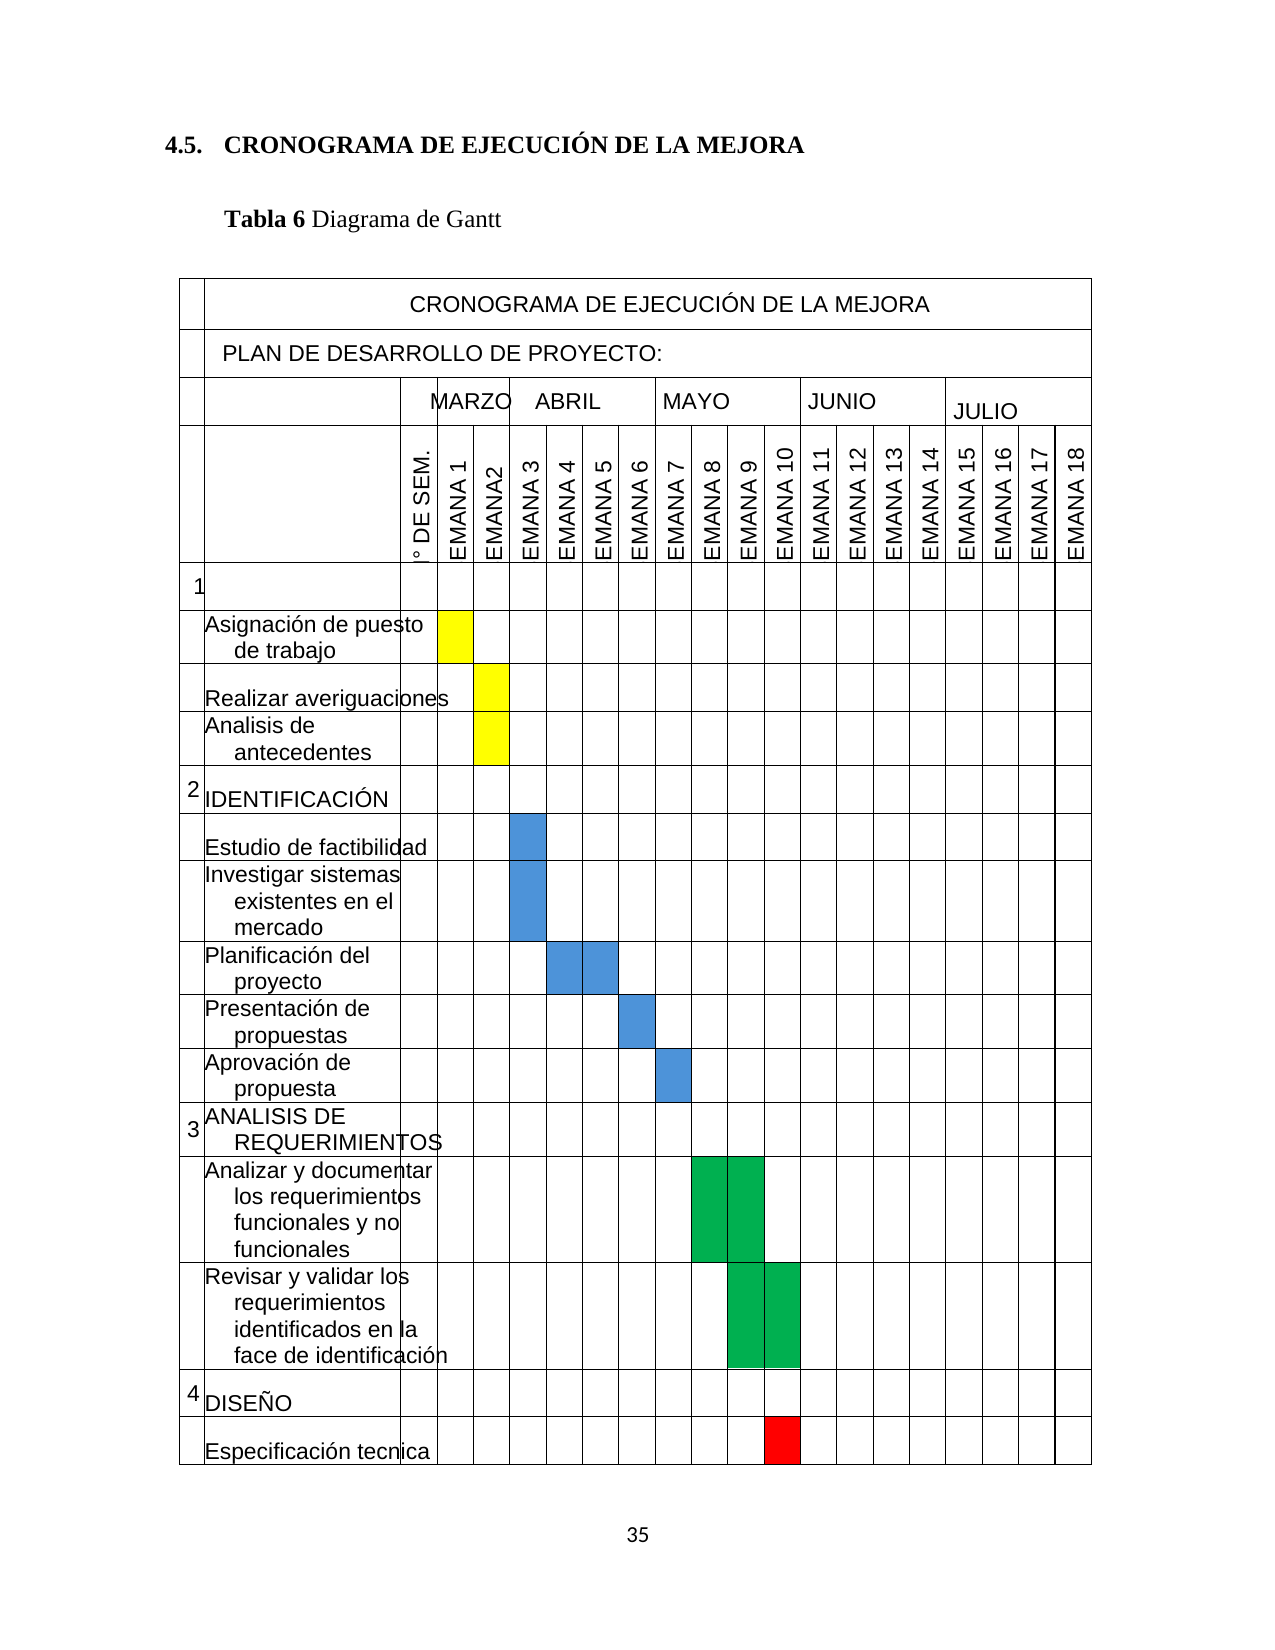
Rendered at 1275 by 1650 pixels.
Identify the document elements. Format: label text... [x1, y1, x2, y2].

table_cell 3 [180, 1103, 204, 1156]
table_cell SEMANA 6 [619, 426, 655, 562]
table_cell [1056, 1370, 1091, 1416]
table_cell [946, 1103, 982, 1156]
table_cell [619, 995, 655, 1048]
table_cell [946, 1049, 982, 1102]
table_cell [692, 814, 727, 860]
table_cell [910, 1049, 945, 1102]
table_cell [180, 426, 204, 562]
table_cell [983, 611, 1018, 663]
table_cell [837, 1103, 873, 1156]
table_cell [510, 814, 546, 860]
table_cell [1019, 1370, 1054, 1416]
table_cell [438, 1263, 473, 1368]
table_cell [547, 712, 582, 765]
table_cell [547, 664, 582, 711]
table_cell [619, 1157, 655, 1262]
table_cell [656, 995, 691, 1048]
table_cell [583, 942, 618, 994]
table_cell 2 [180, 766, 204, 813]
table_cell [474, 1157, 509, 1262]
table_cell [510, 1157, 546, 1262]
table_cell SEMANA 18 [1056, 426, 1091, 562]
table_cell [765, 995, 800, 1048]
table_cell [474, 861, 509, 941]
table_cell [583, 995, 618, 1048]
table_cell [583, 1157, 618, 1262]
table_cell [910, 766, 945, 813]
table_cell [765, 942, 800, 994]
table_cell [983, 1103, 1018, 1156]
table_cell [583, 1049, 618, 1102]
table_cell [656, 1370, 691, 1416]
table_cell [910, 712, 945, 765]
table_cell [874, 664, 909, 711]
table_cell [765, 1157, 800, 1262]
table_cell [728, 1370, 764, 1416]
table_cell [728, 995, 764, 1048]
table_cell [837, 1049, 873, 1102]
table_cell [983, 563, 1018, 609]
table_cell [983, 664, 1018, 711]
table_cell [438, 1049, 473, 1102]
table_cell [728, 861, 764, 941]
table_cell [874, 563, 909, 609]
table_cell SEMANA 12 [837, 426, 873, 562]
table_cell [728, 664, 764, 711]
table_cell [547, 995, 582, 1048]
table_cell [1056, 611, 1091, 663]
table_cell [1056, 1049, 1091, 1102]
table_cell [180, 378, 204, 424]
table_cell [946, 995, 982, 1048]
table_cell [692, 995, 727, 1048]
table_cell [983, 861, 1018, 941]
table_cell [692, 1370, 727, 1416]
table_cell [765, 1370, 800, 1416]
table_cell Especificación tecnica [205, 1417, 400, 1464]
table_cell [619, 611, 655, 663]
table_cell Investigar sistemas existentes en el mercado [205, 861, 400, 941]
table_cell [983, 995, 1018, 1048]
table_cell [656, 766, 691, 813]
table_cell [983, 942, 1018, 994]
table_cell [656, 1049, 691, 1102]
table_cell Planificación del proyecto [205, 942, 400, 994]
table_cell [205, 563, 400, 609]
table_cell [474, 814, 509, 860]
table_cell [801, 942, 836, 994]
table_cell [547, 1417, 582, 1464]
table_cell [401, 861, 437, 941]
table_cell Presentación de propuestas [205, 995, 400, 1048]
table_cell [619, 712, 655, 765]
table_cell [692, 942, 727, 994]
table_cell [910, 611, 945, 663]
table_cell [474, 1049, 509, 1102]
table_cell [874, 766, 909, 813]
table_cell [692, 1157, 727, 1262]
table_cell [910, 814, 945, 860]
table_cell Aprovación de propuesta [205, 1049, 400, 1102]
table_cell [910, 1417, 945, 1464]
table_cell [1056, 1263, 1091, 1368]
table_cell [205, 378, 400, 424]
table_cell [180, 942, 204, 994]
table_cell [946, 664, 982, 711]
table_cell [438, 766, 473, 813]
table_cell [401, 995, 437, 1048]
table_cell [765, 1049, 800, 1102]
table_cell [583, 814, 618, 860]
table_cell [983, 1370, 1018, 1416]
table_cell [1019, 664, 1054, 711]
table_cell [474, 563, 509, 609]
table_cell [946, 942, 982, 994]
table_cell [910, 1263, 945, 1368]
table_cell [801, 1263, 836, 1368]
table_cell [801, 1103, 836, 1156]
table_cell [837, 1370, 873, 1416]
table_cell SEMANA 13 [874, 426, 909, 562]
table_cell [180, 814, 204, 860]
table_cell [583, 1417, 618, 1464]
table_cell SEMANA2 [474, 426, 509, 562]
table_cell [547, 942, 582, 994]
table_cell [801, 611, 836, 663]
table_cell [946, 563, 982, 609]
table_cell [728, 1049, 764, 1102]
table_cell [874, 712, 909, 765]
table_cell [401, 1263, 437, 1368]
table_cell [583, 1103, 618, 1156]
table_cell [801, 995, 836, 1048]
table_cell [801, 1417, 836, 1464]
table_cell [438, 861, 473, 941]
table_cell [510, 942, 546, 994]
table_cell [401, 942, 437, 994]
table_cell [1056, 1417, 1091, 1464]
table_cell [1056, 942, 1091, 994]
table_cell [910, 664, 945, 711]
table_header CRONOGRAMA DE EJECUCIÓN DE LA MEJORA [205, 279, 1091, 329]
table_cell [656, 814, 691, 860]
table_cell [656, 1157, 691, 1262]
table_cell [401, 1157, 437, 1262]
table_cell [910, 1103, 945, 1156]
table_cell [837, 995, 873, 1048]
table_cell MARZO [438, 378, 509, 424]
table_cell [983, 814, 1018, 860]
table_cell [547, 563, 582, 609]
table_cell [619, 942, 655, 994]
table_cell [728, 942, 764, 994]
table_cell [656, 861, 691, 941]
table_header [180, 279, 204, 329]
table_cell [692, 712, 727, 765]
table_cell [547, 1049, 582, 1102]
table_cell [692, 664, 727, 711]
table_cell [983, 766, 1018, 813]
table_cell [474, 664, 509, 711]
table_cell [619, 563, 655, 609]
table_cell [438, 611, 473, 663]
table_cell [801, 861, 836, 941]
table_cell [765, 563, 800, 609]
table_cell [401, 378, 437, 424]
table_cell [837, 1157, 873, 1262]
table_cell [547, 814, 582, 860]
table_cell [583, 1263, 618, 1368]
table_cell [438, 1417, 473, 1464]
table_cell [837, 611, 873, 663]
table_cell SEMANA 3 [510, 426, 546, 562]
table_cell [874, 611, 909, 663]
table_cell ANALISIS DE REQUERIMIENTOS [205, 1103, 400, 1156]
table_cell 4 [180, 1370, 204, 1416]
table_cell DISEÑO [205, 1370, 400, 1416]
table_cell [946, 1417, 982, 1464]
table_cell [619, 766, 655, 813]
table_cell [583, 611, 618, 663]
table_cell [656, 942, 691, 994]
table_cell [801, 1157, 836, 1262]
table_cell [1019, 1049, 1054, 1102]
table_cell [619, 1263, 655, 1368]
table_cell [874, 995, 909, 1048]
table_cell [510, 563, 546, 609]
table_cell [728, 814, 764, 860]
table_cell [205, 426, 400, 562]
table_cell [180, 1049, 204, 1102]
table_cell [619, 664, 655, 711]
table_cell PLAN DE DESARROLLO DE PROYECTO: [205, 330, 1091, 377]
table_cell SEMANA 17 [1019, 426, 1054, 562]
table_cell [874, 1157, 909, 1262]
table_cell [1019, 814, 1054, 860]
table_cell [180, 712, 204, 765]
table_cell [946, 1370, 982, 1416]
table_cell [983, 712, 1018, 765]
table_cell [765, 1103, 800, 1156]
table_cell [401, 611, 437, 663]
table_cell ABRIL [510, 378, 655, 424]
table_cell [728, 1103, 764, 1156]
table_cell [656, 611, 691, 663]
table_cell [656, 1417, 691, 1464]
table_cell [728, 1157, 764, 1262]
table_cell [837, 766, 873, 813]
table_cell SEMANA 7 [656, 426, 691, 562]
table_cell [438, 995, 473, 1048]
table_cell [180, 1417, 204, 1464]
table_cell [1019, 712, 1054, 765]
table_cell [510, 1103, 546, 1156]
table_cell [837, 814, 873, 860]
table_cell [801, 766, 836, 813]
table_cell [438, 664, 473, 711]
table_cell [837, 664, 873, 711]
table_cell [619, 1417, 655, 1464]
text Tabla 6 Diagrama de Gantt [150, 204, 1125, 233]
table_cell [983, 1263, 1018, 1368]
table_cell [180, 664, 204, 711]
table_cell [656, 664, 691, 711]
table_cell [837, 1417, 873, 1464]
table_cell Analizar y documentar los requerimientos funcionales y no funcionales [205, 1157, 400, 1262]
table_cell [910, 1370, 945, 1416]
table_cell [946, 1263, 982, 1368]
table_cell [510, 1049, 546, 1102]
table_cell [728, 712, 764, 765]
table_cell [874, 1417, 909, 1464]
table_cell [474, 1103, 509, 1156]
table_cell [656, 563, 691, 609]
table_cell [874, 1370, 909, 1416]
table_cell Realizar averiguaciones [205, 664, 400, 711]
table_cell [692, 1263, 727, 1368]
table_cell [547, 1263, 582, 1368]
table_cell [401, 814, 437, 860]
table_cell [510, 611, 546, 663]
table_cell [728, 563, 764, 609]
table_cell JUNIO [801, 378, 945, 424]
table_cell [874, 1049, 909, 1102]
table_cell [1056, 1157, 1091, 1262]
table_cell Revisar y validar los requerimientos identificados en la face de identificación [205, 1263, 400, 1368]
table_cell [1056, 712, 1091, 765]
table_cell SEMANA 9 [728, 426, 764, 562]
table_cell [692, 563, 727, 609]
table_cell [583, 712, 618, 765]
table_cell SEMANA 16 [983, 426, 1018, 562]
table_cell [619, 1049, 655, 1102]
table_cell [547, 861, 582, 941]
table_cell [1056, 766, 1091, 813]
table_cell [1019, 563, 1054, 609]
table_cell [474, 1417, 509, 1464]
table_cell [946, 611, 982, 663]
table_cell [983, 1417, 1018, 1464]
table_cell [547, 766, 582, 813]
table_cell [1056, 1103, 1091, 1156]
table_cell [474, 1370, 509, 1416]
table_cell IDENTIFICACIÓN [205, 766, 400, 813]
table_cell [728, 1417, 764, 1464]
table_cell [728, 611, 764, 663]
table_cell [547, 1370, 582, 1416]
table_cell [401, 1049, 437, 1102]
table_cell SEMANA 15 [946, 426, 982, 562]
table_cell [438, 1157, 473, 1262]
table_cell SEMANA 11 [801, 426, 836, 562]
table_cell MAYO [656, 378, 800, 424]
table_cell [510, 712, 546, 765]
table_cell [692, 1103, 727, 1156]
table_cell SEMANA 8 [692, 426, 727, 562]
table_cell [180, 1263, 204, 1368]
table_cell [1056, 995, 1091, 1048]
table_cell [946, 712, 982, 765]
table_cell [401, 1417, 437, 1464]
table_cell [728, 1263, 764, 1368]
table_cell [438, 1370, 473, 1416]
table_cell [547, 611, 582, 663]
table_cell [692, 1049, 727, 1102]
table_cell [983, 1157, 1018, 1262]
table_cell [874, 814, 909, 860]
table_cell [438, 814, 473, 860]
table_cell [765, 664, 800, 711]
table_cell [837, 563, 873, 609]
table_cell [910, 861, 945, 941]
table_cell [474, 1263, 509, 1368]
table_cell [1019, 861, 1054, 941]
table_cell [1056, 861, 1091, 941]
table_cell [1019, 995, 1054, 1048]
table_cell SEMANA 1 [438, 426, 473, 562]
table_cell SEMANA 14 [910, 426, 945, 562]
table_cell [1019, 611, 1054, 663]
table_cell [801, 814, 836, 860]
table_cell [1056, 664, 1091, 711]
table_cell [946, 861, 982, 941]
table_cell [946, 814, 982, 860]
table_cell [837, 942, 873, 994]
table_cell [401, 766, 437, 813]
table_cell [728, 766, 764, 813]
table_cell [583, 861, 618, 941]
table_cell [874, 1263, 909, 1368]
table_cell [474, 766, 509, 813]
table_cell [1056, 563, 1091, 609]
table_cell [583, 563, 618, 609]
table_cell [874, 1103, 909, 1156]
table_cell [180, 1157, 204, 1262]
table_cell [765, 766, 800, 813]
table_cell [765, 712, 800, 765]
table_header [1092, 278, 1110, 329]
table_cell [619, 1103, 655, 1156]
table_cell [401, 712, 437, 765]
table_cell [801, 563, 836, 609]
table_cell SEMANA 10 [765, 426, 800, 562]
table_cell [1019, 1263, 1054, 1368]
table_cell 1 [180, 563, 204, 609]
table_cell [619, 861, 655, 941]
table_cell [474, 995, 509, 1048]
table_cell [401, 563, 437, 609]
table_cell [837, 1263, 873, 1368]
table_cell [801, 664, 836, 711]
table_cell [656, 1263, 691, 1368]
table_cell [1019, 1103, 1054, 1156]
table_cell [692, 766, 727, 813]
table_cell [874, 861, 909, 941]
table_cell [401, 1370, 437, 1416]
table_cell [583, 664, 618, 711]
table_cell [401, 1103, 437, 1156]
table_cell [765, 814, 800, 860]
table_cell [510, 766, 546, 813]
table_cell [874, 942, 909, 994]
table_cell [765, 1263, 800, 1368]
table_cell SEMANA 5 [583, 426, 618, 562]
table_cell [692, 861, 727, 941]
table_cell [510, 664, 546, 711]
table_cell [910, 942, 945, 994]
table_cell [401, 664, 437, 711]
table_cell [180, 611, 204, 663]
table_cell [474, 611, 509, 663]
subtitle CRONOGRAMA DE EJECUCIÓN DE LA MEJORA [165, 130, 1125, 159]
table_cell [946, 766, 982, 813]
table_cell [910, 1157, 945, 1262]
table_cell [474, 942, 509, 994]
table_cell [583, 766, 618, 813]
table_cell [910, 563, 945, 609]
table_cell [438, 712, 473, 765]
table_cell [510, 861, 546, 941]
table_cell [619, 1370, 655, 1416]
table_cell [1019, 766, 1054, 813]
table_cell [656, 1103, 691, 1156]
table_cell [583, 1370, 618, 1416]
table_cell [837, 712, 873, 765]
table_cell [547, 1103, 582, 1156]
table_cell [474, 712, 509, 765]
table_cell [619, 814, 655, 860]
table_cell [438, 563, 473, 609]
table_cell [765, 611, 800, 663]
table_cell Asignación de puesto de trabajo [205, 611, 400, 663]
table_cell [1056, 814, 1091, 860]
table_cell [837, 861, 873, 941]
table_cell [180, 995, 204, 1048]
table_cell [801, 712, 836, 765]
table_cell [180, 330, 204, 377]
table_cell [510, 1417, 546, 1464]
table_cell [801, 1049, 836, 1102]
table_cell JULIO [946, 378, 1091, 424]
table_cell [180, 861, 204, 941]
table_cell [1019, 942, 1054, 994]
table_cell [765, 861, 800, 941]
table_cell [946, 1157, 982, 1262]
table_cell [438, 942, 473, 994]
table_cell [1019, 1417, 1054, 1464]
table_cell [547, 1157, 582, 1262]
table_cell [692, 611, 727, 663]
table_cell [983, 1049, 1018, 1102]
table_cell [910, 995, 945, 1048]
table_cell [510, 1263, 546, 1368]
table_cell [692, 1417, 727, 1464]
table_cell [510, 995, 546, 1048]
table_cell [656, 712, 691, 765]
table_cell [765, 1417, 800, 1464]
table_cell [801, 1370, 836, 1416]
table_cell SEMANA 4 [547, 426, 582, 562]
table_cell N° DE SEM. [401, 426, 437, 562]
table_cell [438, 1103, 473, 1156]
table_cell Analisis de antecedentes [205, 712, 400, 765]
table_cell [510, 1370, 546, 1416]
table_cell [1019, 1157, 1054, 1262]
table_cell Estudio de factibilidad [205, 814, 400, 860]
